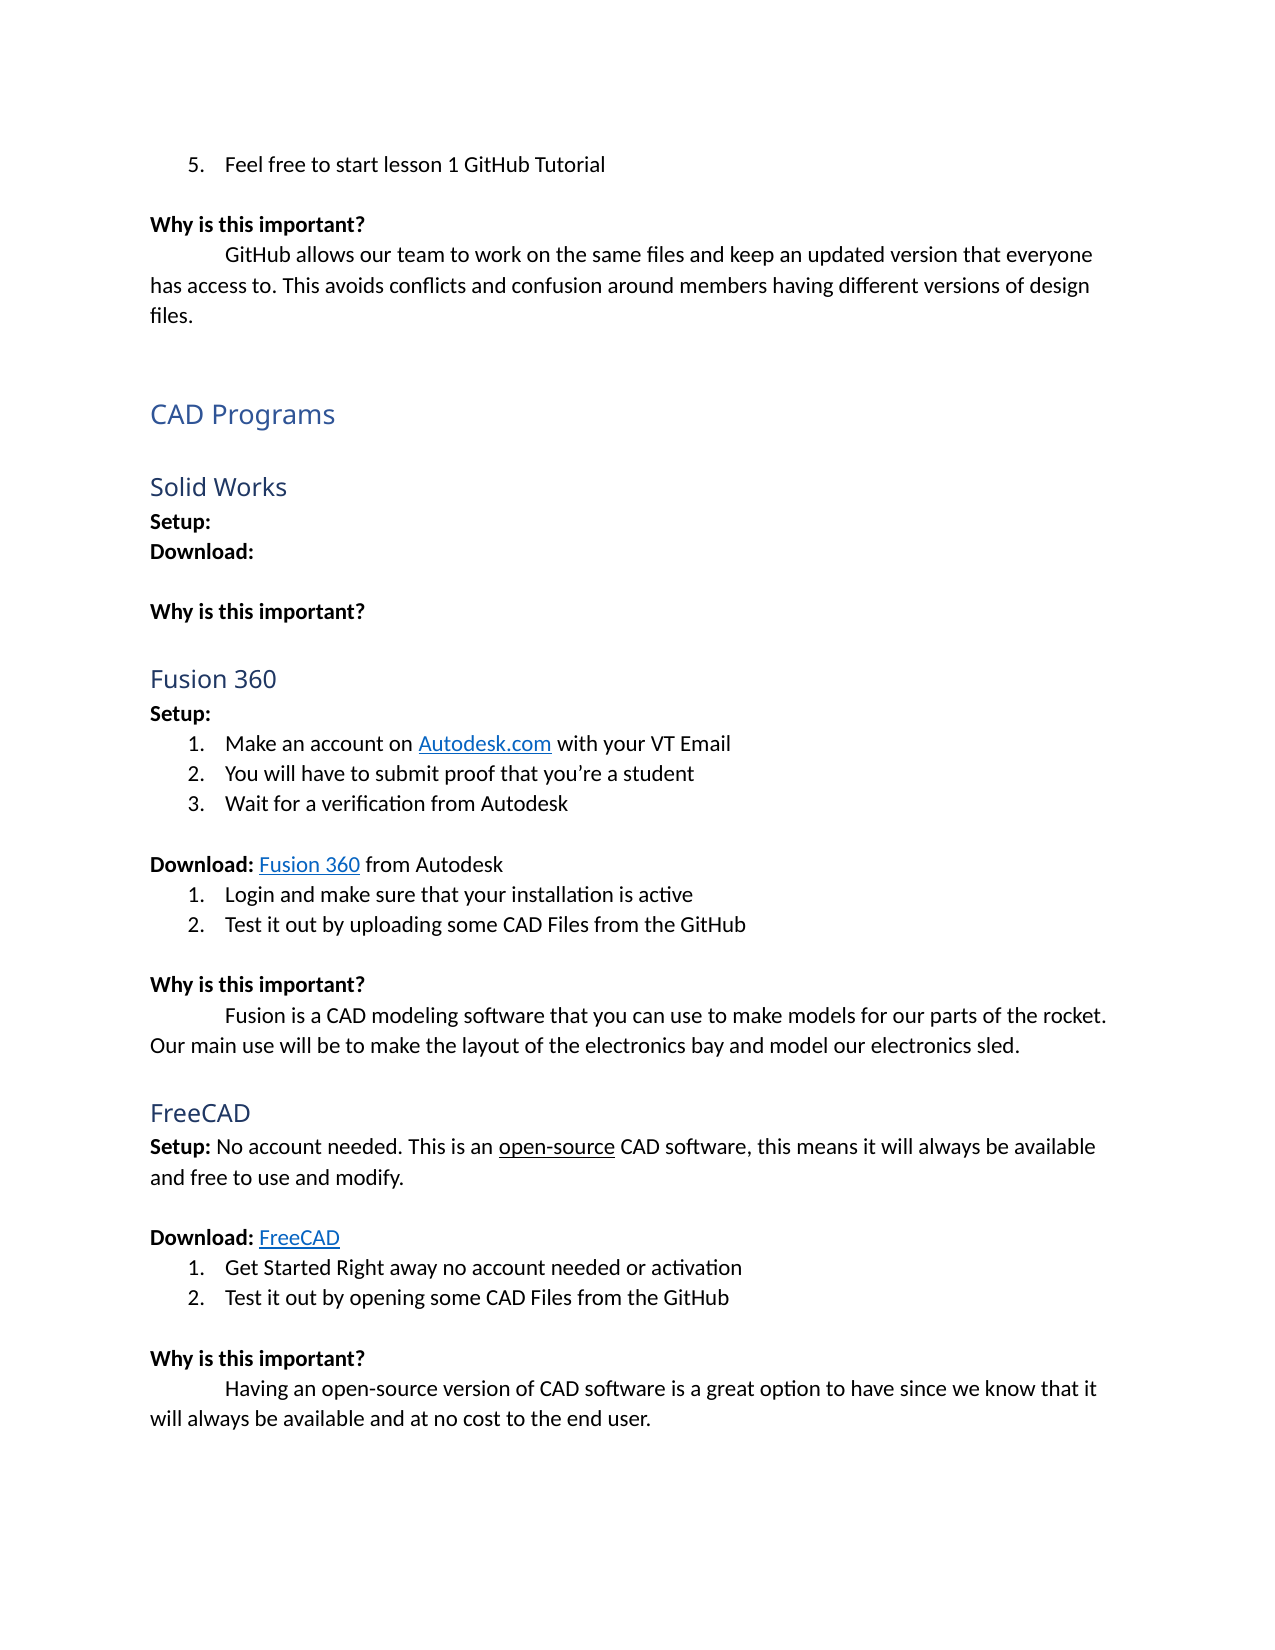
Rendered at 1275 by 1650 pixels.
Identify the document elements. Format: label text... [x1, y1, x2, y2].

list Wait for a verification from Autodesk [187, 789, 1125, 817]
text Setup: [150, 507, 1125, 535]
list Get Started Right away no account needed or activation [187, 1253, 1125, 1281]
text Fusion is a CAD modeling software that you can use to make models for our parts of the rocket. Our main use will be to make the layout of the electronics bay and model our electronics sled. [150, 1001, 1125, 1059]
text Download: Fusion 360 from Autodesk [150, 850, 1125, 878]
text Having an open-source version of CAD software is a great option to have since we know that it will always be available and at no cost to the end user. [150, 1374, 1125, 1432]
list Login and make sure that your installation is active [187, 880, 1125, 908]
text Why is this important? [150, 1344, 1125, 1372]
text GitHub allows our team to work on the same files and keep an updated version that everyone has access to. This avoids conflicts and confusion around members having different versions of design files. [150, 241, 1125, 329]
subtitle FreeCAD [150, 1096, 1125, 1130]
list Feel free to start lesson 1 GitHub Tutorial [187, 150, 1125, 178]
subtitle Solid Works [150, 470, 1125, 504]
text Download: [150, 537, 1125, 565]
subtitle Fusion 360 [150, 662, 1125, 696]
subtitle CAD Programs [150, 396, 1125, 433]
list Test it out by uploading some CAD Files from the GitHub [187, 910, 1125, 938]
text Why is this important? [150, 210, 1125, 238]
list You will have to submit proof that you’re a student [187, 759, 1125, 787]
text Setup: [150, 699, 1125, 727]
list Make an account on Autodesk.com with your VT Email [187, 729, 1125, 757]
text Why is this important? [150, 971, 1125, 999]
list Test it out by opening some CAD Files from the GitHub [187, 1283, 1125, 1311]
text Download: FreeCAD [150, 1223, 1125, 1251]
text Setup: No account needed. This is an open-source CAD software, this means it will always be available and free to use and modify. [150, 1132, 1125, 1191]
text Why is this important? [150, 597, 1125, 625]
